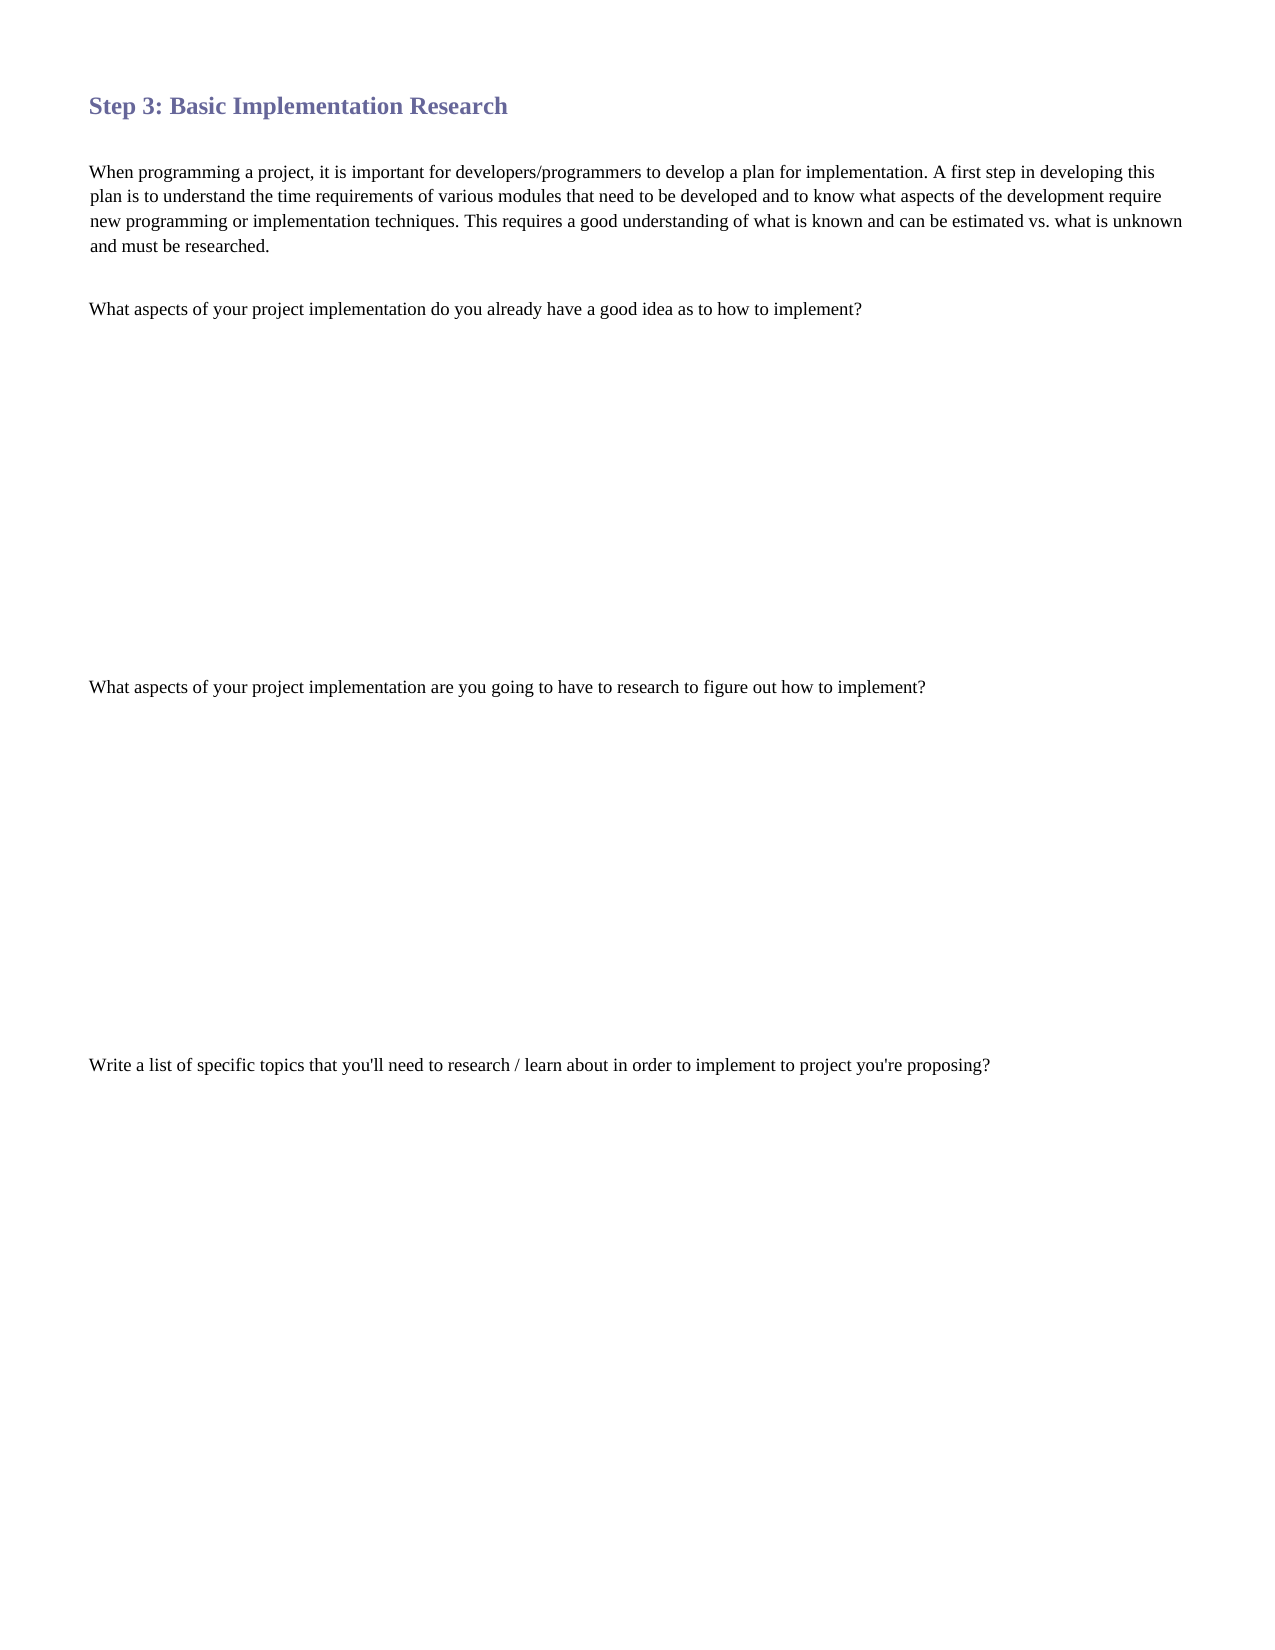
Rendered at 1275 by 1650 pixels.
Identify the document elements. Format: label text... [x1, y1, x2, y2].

text What aspects of your project implementation are you going to have to research to figure out how to implement? [89, 676, 1184, 698]
text What aspects of your project implementation do you already have a good idea as to how to implement? [89, 298, 1184, 319]
subtitle Step 3: Basic Implementation Research [89, 91, 1184, 120]
text Write a list of specific topics that you'll need to research / learn about in order to implement to project you're proposing? [89, 1054, 1184, 1076]
text When programming a project, it is important for developers/programmers to develop a plan for implementation. A first step in developing this plan is to understand the time requirements of various modules that need to be developed and to know what aspects of the development require new programming or implementation techniques. This requires a good understanding of what is known and can be estimated vs. what is unknown and must be researched. [89, 161, 1184, 256]
